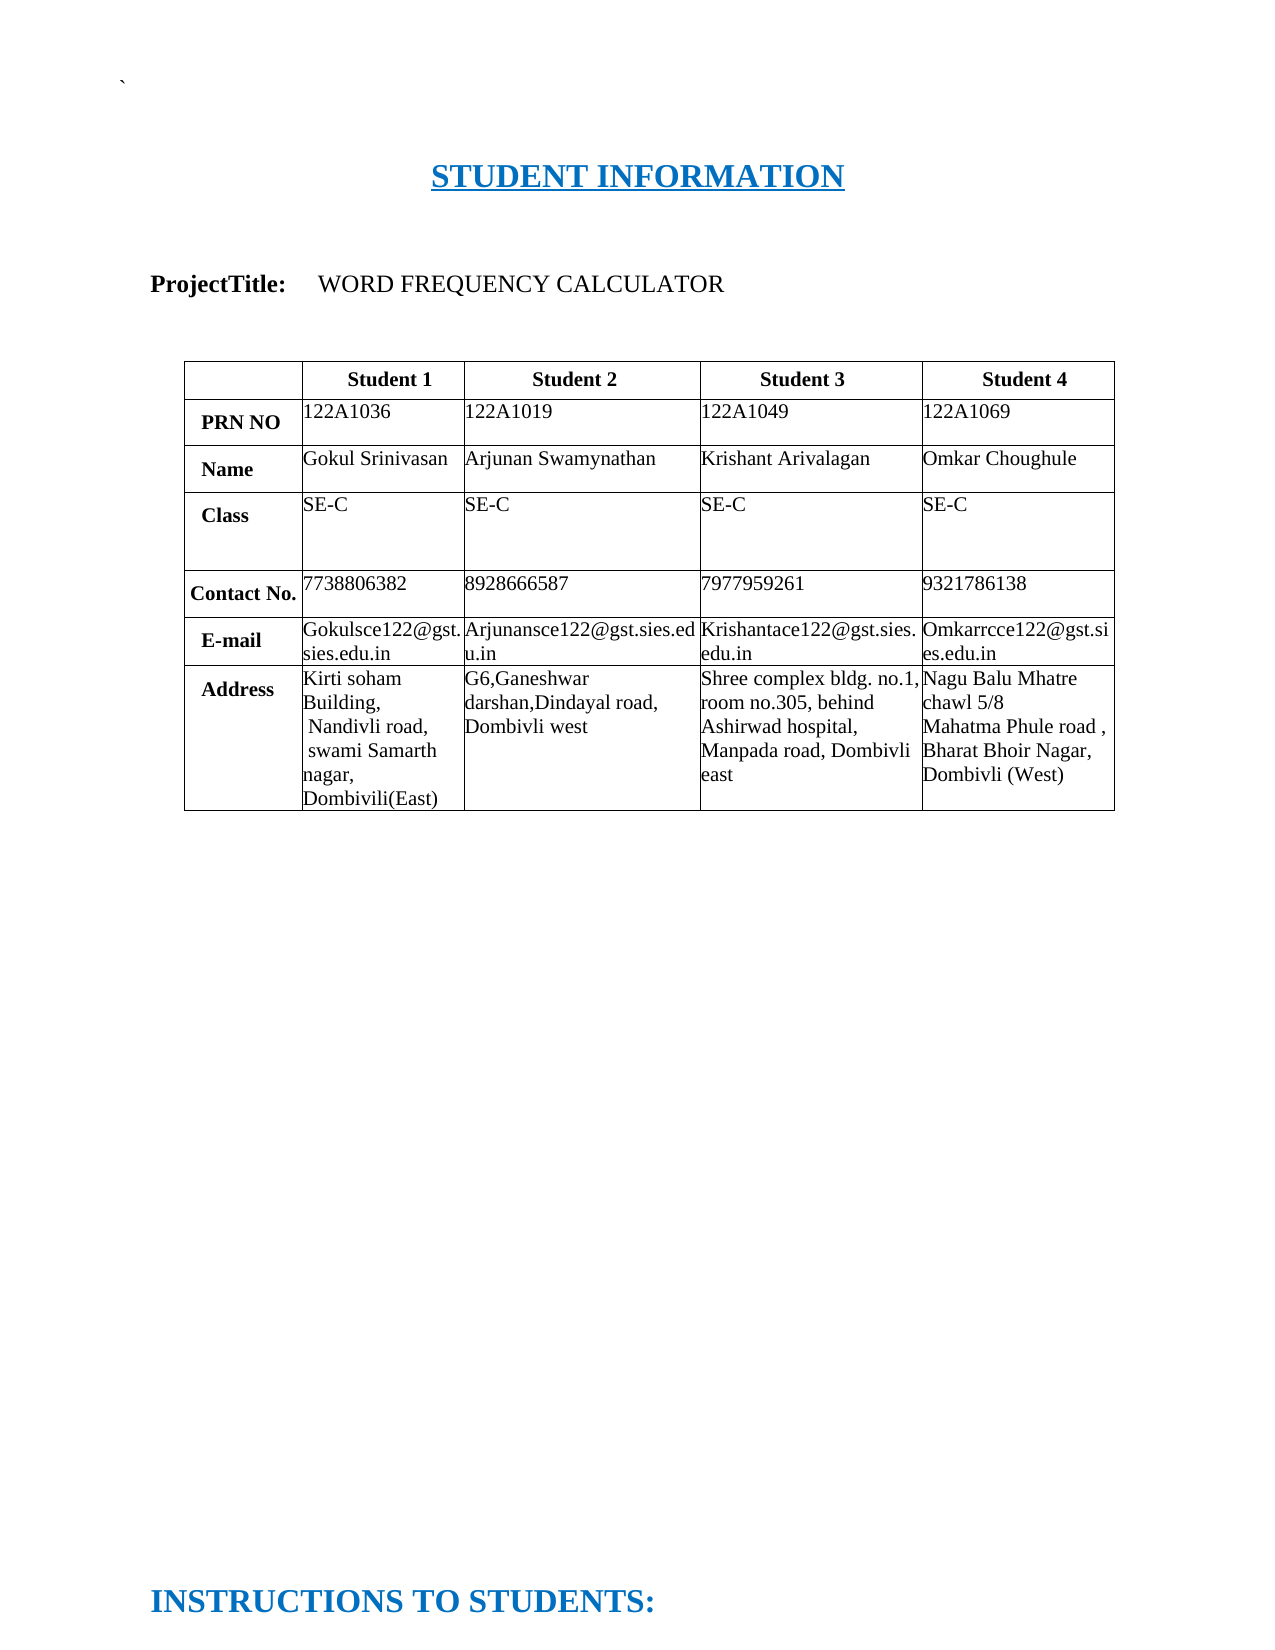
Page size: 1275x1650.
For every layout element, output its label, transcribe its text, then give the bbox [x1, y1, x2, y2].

table_cell Name [185, 446, 302, 492]
table_cell Nagu Balu Mhatre chawl 5/8 Mahatma Phule road , Bharat Bhoir Nagar, Dombivli (West) [923, 666, 1114, 810]
table_header Student 4 [923, 362, 1114, 398]
subtitle ProjectTitle: WORD FREQUENCY CALCULATOR [150, 269, 1179, 298]
table_cell Address [185, 666, 302, 810]
table_cell E-mail [185, 618, 302, 665]
table_cell SE-C [923, 493, 1114, 570]
table_cell Kirti soham Building, Nandivli road, swami Samarth nagar, Dombivili(East) [303, 666, 464, 810]
table_header Student 3 [701, 362, 922, 398]
table_cell 9321786138 [923, 571, 1114, 617]
table_cell Class [185, 493, 302, 570]
table_cell Arjunan Swamynathan [465, 446, 700, 492]
table_cell Shree complex bldg. no.1, room no.305, behind Ashirwad hospital, Manpada road, Dombivli east [701, 666, 922, 810]
table_header Student 2 [465, 362, 700, 398]
table_cell PRN NO [185, 400, 302, 445]
table_cell SE-C [701, 493, 922, 570]
table_cell 8928666587 [465, 571, 700, 617]
table_cell G6,Ganeshwar darshan,Dindayal road, Dombivli west [465, 666, 700, 810]
table_cell 122A1036 [303, 400, 464, 445]
table_cell 122A1069 [923, 400, 1114, 445]
table_cell 7738806382 [303, 571, 464, 617]
text INSTRUCTIONS TO STUDENTS: [150, 1582, 1179, 1620]
table_cell 122A1019 [465, 400, 700, 445]
table_cell Gokul Srinivasan [303, 446, 464, 492]
table_cell Krishantace122@gst.sies.edu.in [701, 618, 922, 665]
table_cell Krishant Arivalagan [701, 446, 922, 492]
table_cell 7977959261 [701, 571, 922, 617]
table_cell Gokulsce122@gst.sies.edu.in [303, 618, 464, 665]
table_header Student 1 [303, 362, 464, 398]
table_cell Arjunansce122@gst.sies.edu.in [465, 618, 700, 665]
text STUDENT INFORMATION [119, 156, 1157, 194]
table_cell Omkarrcce122@gst.sies.edu.in [923, 618, 1114, 665]
table_cell SE-C [303, 493, 464, 570]
table_cell SE-C [465, 493, 700, 570]
table_cell Omkar Choughule [923, 446, 1114, 492]
table_header [185, 362, 302, 398]
table_cell 122A1049 [701, 400, 922, 445]
table_cell Contact No. [185, 571, 302, 617]
